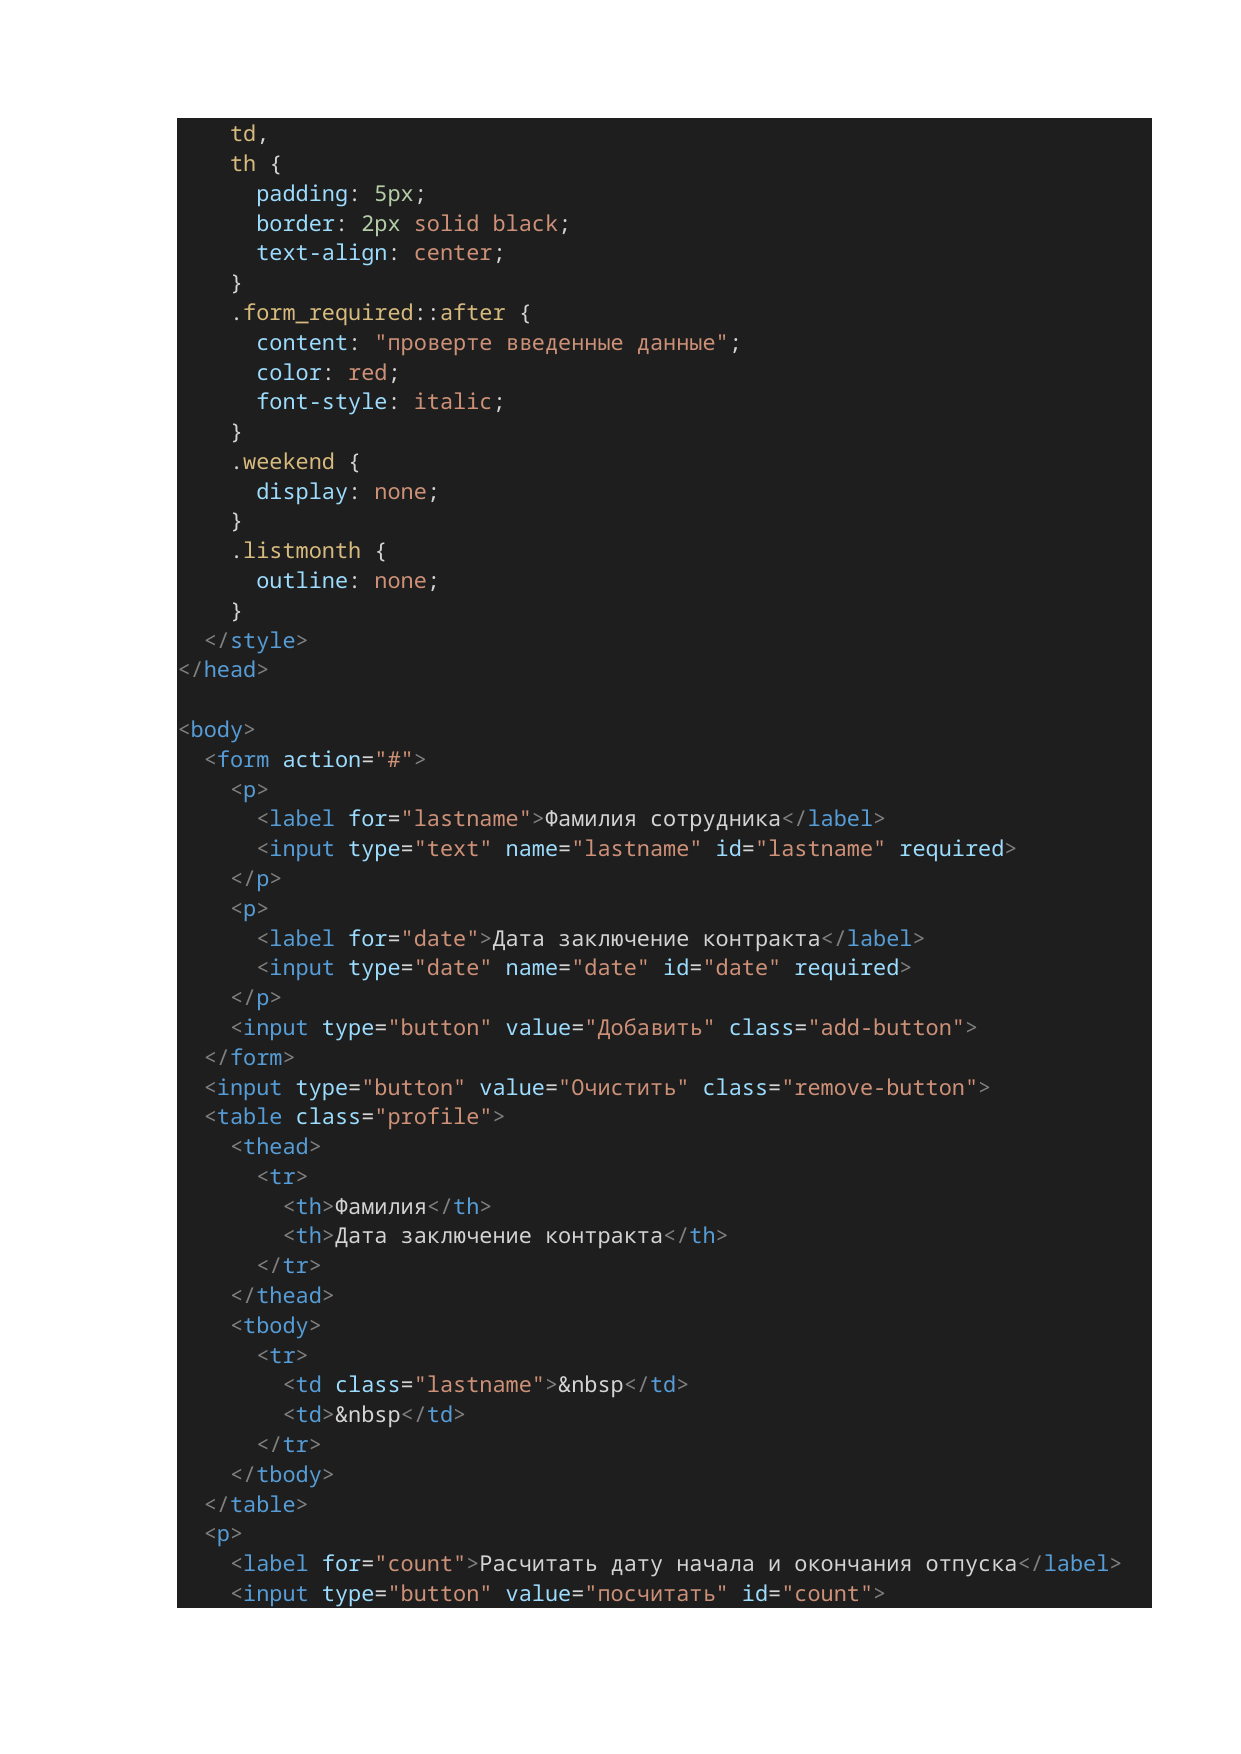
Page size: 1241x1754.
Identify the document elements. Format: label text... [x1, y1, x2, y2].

text <td>&nbsp</td> [177, 1399, 1152, 1429]
text <td class="lastname">&nbsp</td> [177, 1369, 1152, 1399]
text <tbody> [177, 1310, 1152, 1339]
text display: none; [177, 476, 1152, 505]
text <thead> [177, 1131, 1152, 1161]
text </tbody> [177, 1459, 1152, 1488]
text </p> [177, 982, 1152, 1012]
text <input type="text" name="lastname" id="lastname" required> [177, 833, 1152, 863]
text text-align: center; [177, 237, 1152, 267]
text } [177, 416, 1152, 446]
text <label for="count">Расчитать дату начала и окончания отпуска</label> [177, 1548, 1152, 1578]
text font-style: italic; [177, 386, 1152, 416]
text </thead> [177, 1280, 1152, 1310]
text th { [177, 148, 1152, 178]
text border: 2px solid black; [177, 207, 1152, 237]
text outline: none; [177, 565, 1152, 595]
text </form> [177, 1042, 1152, 1071]
text <p> [177, 893, 1152, 922]
text </tr> [177, 1250, 1152, 1280]
text <table class="profile"> [177, 1101, 1152, 1131]
text } [177, 595, 1152, 624]
text <input type="button" value="Добавить" class="add-button"> [177, 1012, 1152, 1042]
text <tr> [177, 1339, 1152, 1369]
text <label for="date">Дата заключение контракта</label> [177, 922, 1152, 952]
text <p> [177, 1518, 1152, 1548]
text .weekend { [177, 446, 1152, 476]
text </tr> [177, 1429, 1152, 1459]
text .form_required::after { [177, 297, 1152, 327]
text <form action="#"> [177, 744, 1152, 773]
text <p> [177, 773, 1152, 803]
text </table> [177, 1488, 1152, 1518]
text padding: 5px; [177, 178, 1152, 207]
text } [177, 267, 1152, 297]
text <th>Фамилия</th> [177, 1191, 1152, 1220]
text </style> [177, 624, 1152, 654]
text <input type="button" value="Очистить" class="remove-button"> [177, 1071, 1152, 1101]
text </p> [177, 863, 1152, 893]
text <input type="date" name="date" id="date" required> [177, 952, 1152, 982]
text color: red; [177, 356, 1152, 386]
text td, [177, 118, 1152, 148]
text } [177, 505, 1152, 535]
text .listmonth { [177, 535, 1152, 565]
text </head> [177, 654, 1152, 684]
text <body> [177, 714, 1152, 744]
text <tr> [177, 1161, 1152, 1191]
text <th>Дата заключение контракта</th> [177, 1220, 1152, 1250]
text <input type="button" value="посчитать" id="count"> [177, 1578, 1152, 1608]
text <label for="lastname">Фамилия сотрудника</label> [177, 803, 1152, 833]
text content: "проверте введенные данные"; [177, 327, 1152, 356]
